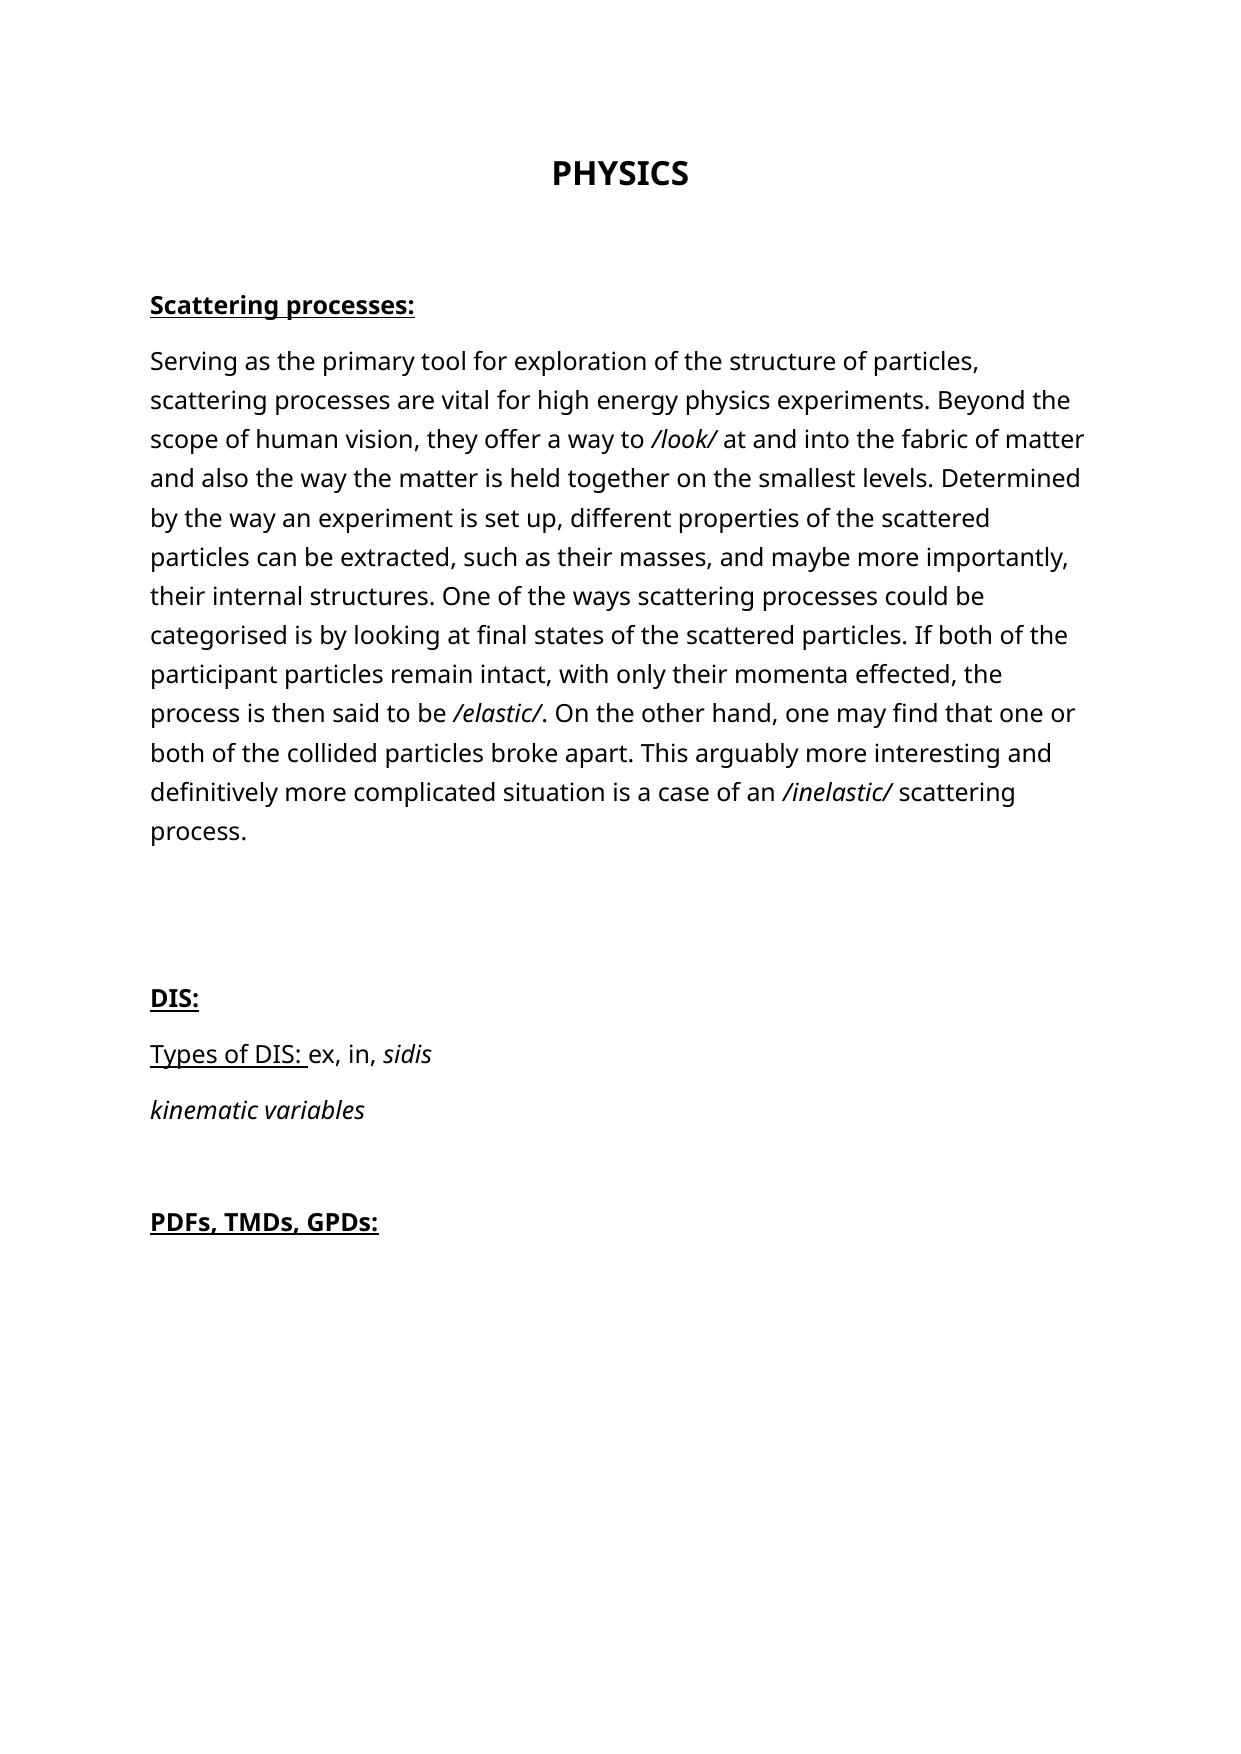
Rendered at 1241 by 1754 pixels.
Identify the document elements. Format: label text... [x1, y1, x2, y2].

text PHYSICS [150, 150, 1090, 195]
text Serving as the primary tool for exploration of the structure of particles, scattering processes are vital for high energy physics experiments. Beyond the scope of human vision, they offer a way to /look/ at and into the fabric of matter and also the way the matter is held together on the smallest levels. Determined by the way an experiment is set up, different properties of the scattered particles can be extracted, such as their masses, and maybe more importantly, their internal structures. One of the ways scattering processes could be categorised is by looking at final states of the scattered particles. If both of the participant particles remain intact, with only their momenta effected, the process is then said to be /elastic/. On the other hand, one may find that one or both of the collided particles broke apart. This arguably more interesting and definitively more complicated situation is a case of an /inelastic/ scattering process. [150, 343, 1090, 848]
text Types of DIS: ex, in, sidis [150, 1037, 1090, 1071]
text Scattering processes: [150, 288, 1090, 322]
text kinematic variables [150, 1093, 1090, 1127]
text PDFs, TMDs, GPDs: [150, 1204, 1090, 1238]
text DIS: [150, 981, 1090, 1015]
